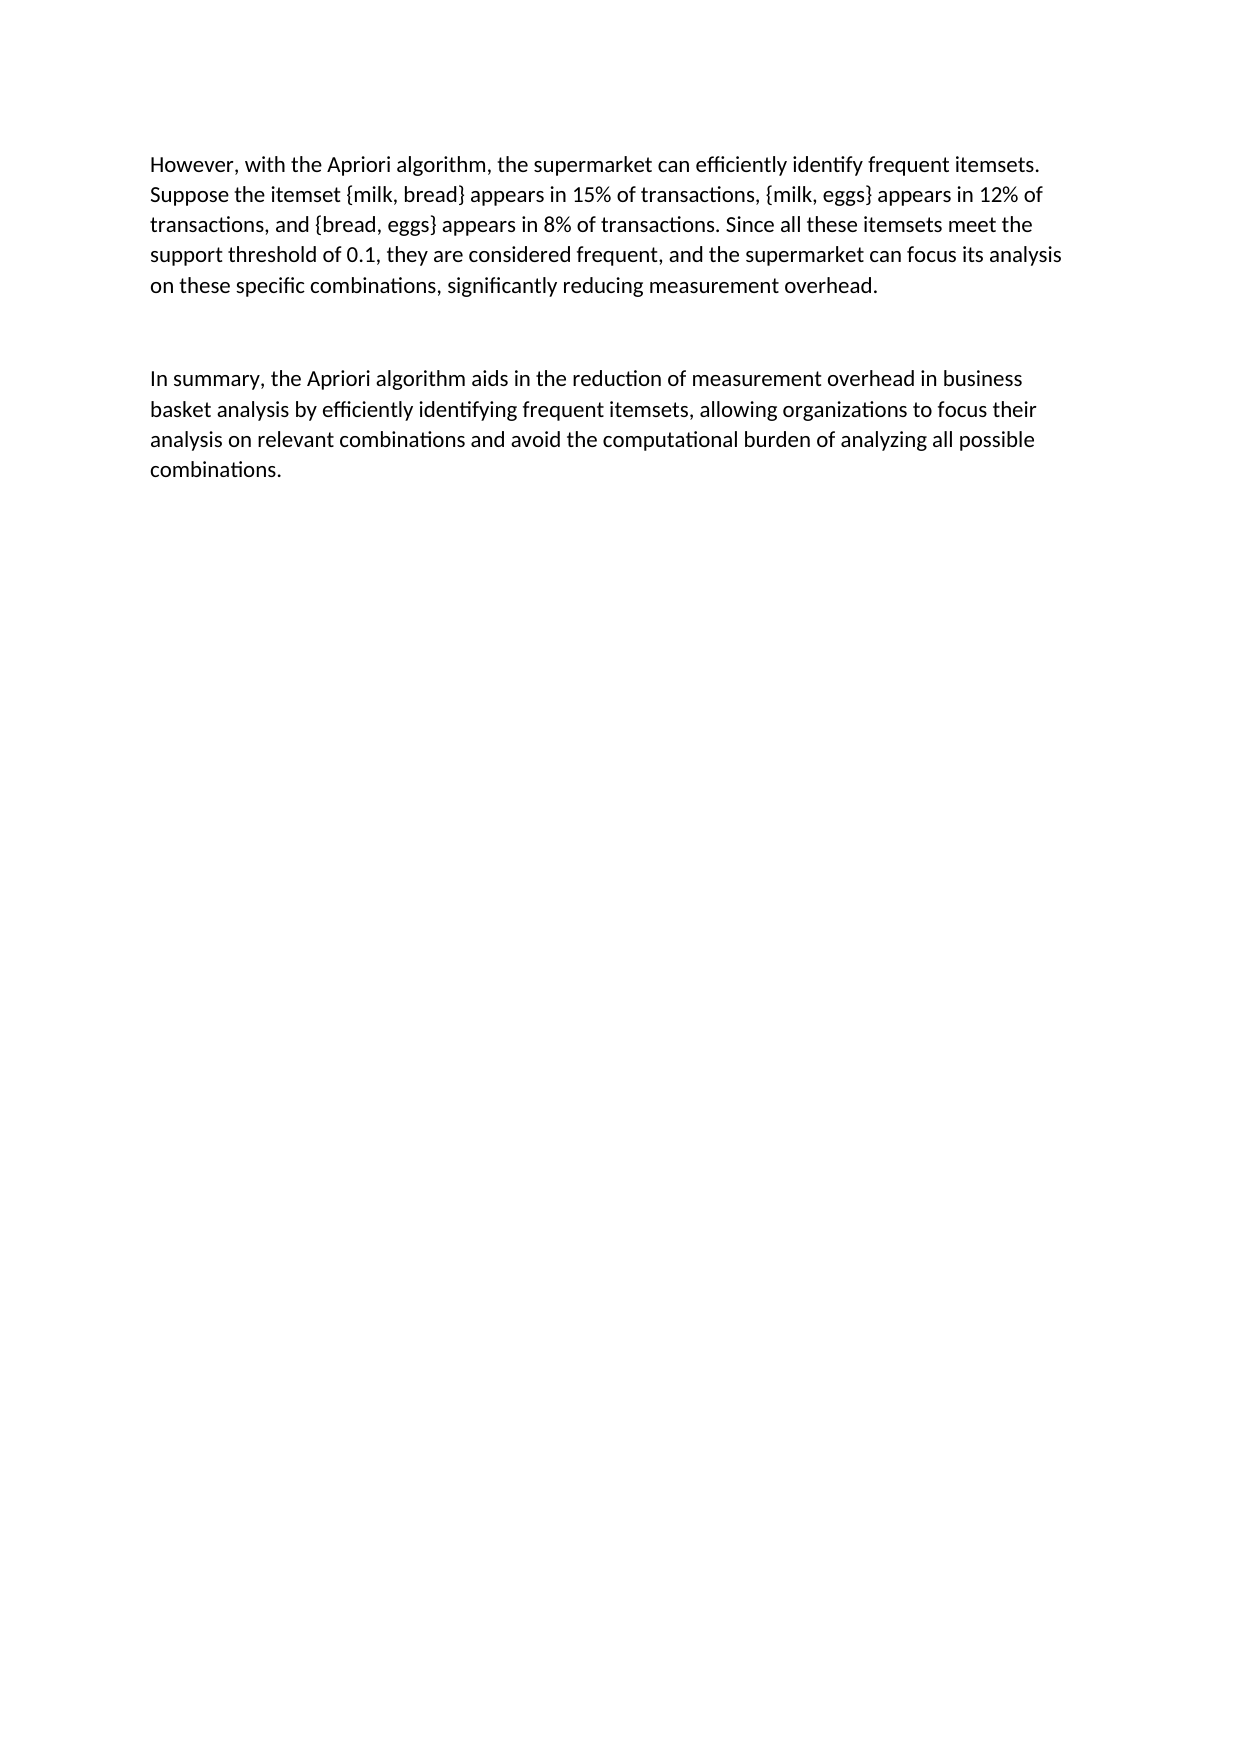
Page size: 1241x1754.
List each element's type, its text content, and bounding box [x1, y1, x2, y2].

text In summary, the Apriori algorithm aids in the reduction of measurement overhead in business basket analysis by efficiently identifying frequent itemsets, allowing organizations to focus their analysis on relevant combinations and avoid the computational burden of analyzing all possible combinations. [150, 364, 1090, 483]
text However, with the Apriori algorithm, the supermarket can efficiently identify frequent itemsets. Suppose the itemset {milk, bread} appears in 15% of transactions, {milk, eggs} appears in 12% of transactions, and {bread, eggs} appears in 8% of transactions. Since all these itemsets meet the support threshold of 0.1, they are considered frequent, and the supermarket can focus its analysis on these specific combinations, significantly reducing measurement overhead. [150, 150, 1090, 299]
